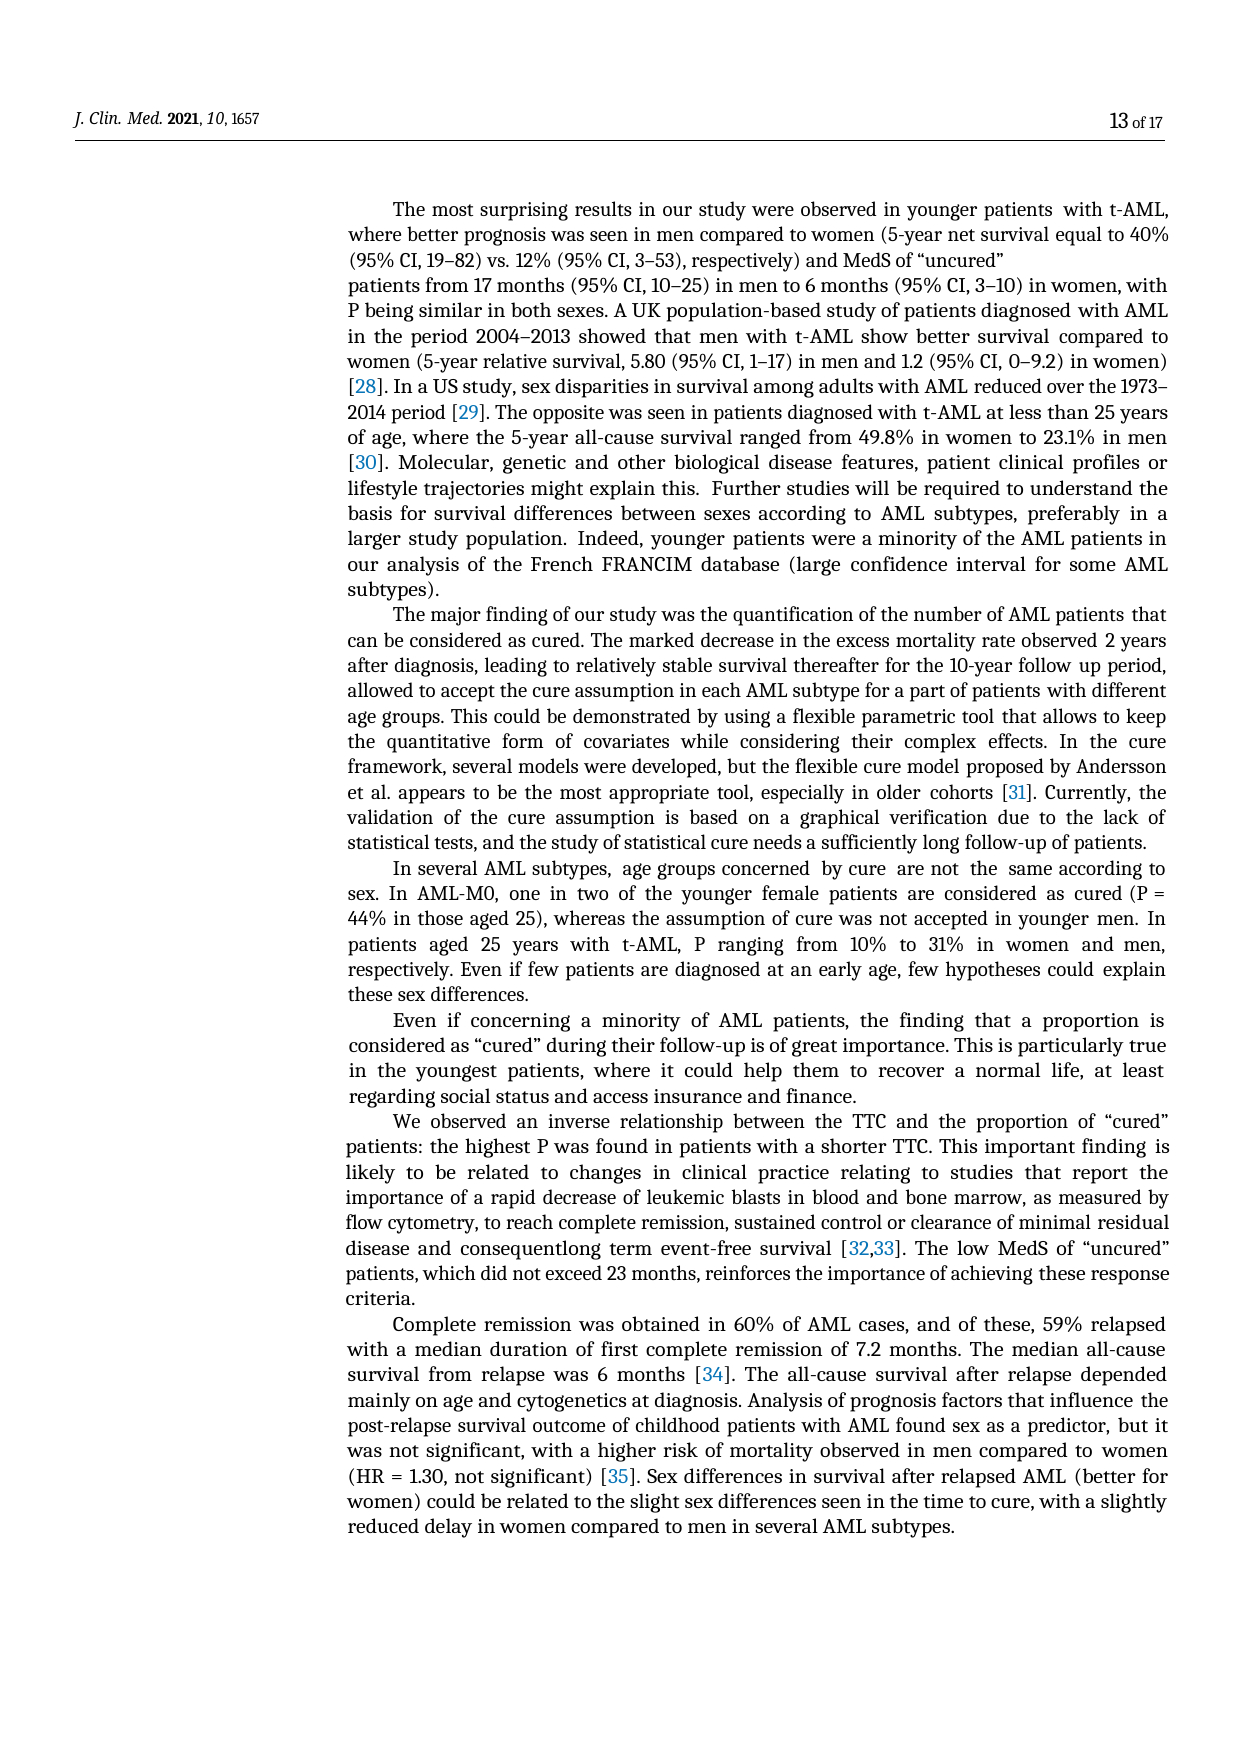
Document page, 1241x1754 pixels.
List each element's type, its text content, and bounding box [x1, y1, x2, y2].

text Even if concerning a minority of AML patients, the finding that a proportion is considered as “cured” during their follow-up is of great importance. This is particularly true in the youngest patients, where it could help them to recover a normal life, at least regarding social status and access insurance and finance. [348, 1008, 1166, 1108]
text patients from 17 months (95% CI, 10–25) in men to 6 months (95% CI, 3–10) in women, with P being similar in both sexes. A UK population-based study of patients diagnosed with AML in the period 2004–2013 showed that men with t-AML show better survival compared to women (5-year relative survival, 5.80 (95% CI, 1–17) in men and 1.2 (95% CI, 0–9.2) in women) [28]. In a US study, sex disparities in survival among adults with AML reduced over the 1973–2014 period [29]. The opposite was seen in patients diagnosed with t-AML at less than 25 years of age, where the 5-year all-cause survival ranged from 49.8% in women to 23.1% in men [30]. Molecular, genetic and other biological disease features, patient clinical profiles or lifestyle trajectories might explain this. Further studies will be required to understand the basis for survival differences between sexes according to AML subtypes, preferably in a larger study population. Indeed, younger patients were a minority of the AML patients in our analysis of the French FRANCIM database (large confidence interval for some AML subtypes). [347, 274, 1168, 602]
text The most surprising results in our study were observed in younger patients with t-AML, where better prognosis was seen in men compared to women (5-year net survival equal to 40% (95% CI, 19–82) vs. 12% (95% CI, 3–53), respectively) and MedS of “uncured” [348, 198, 1169, 272]
text The major finding of our study was the quantification of the number of AML patients that can be considered as cured. The marked decrease in the excess mortality rate observed 2 years after diagnosis, leading to relatively stable survival thereafter for the 10-year follow up period, allowed to accept the cure assumption in each AML subtype for a part of patients with different age groups. This could be demonstrated by using a flexible parametric tool that allows to keep the quantitative form of covariates while considering their complex effects. In the cure framework, several models were developed, but the flexible cure model proposed by Andersson et al. appears to be the most appropriate tool, especially in older cohorts [31]. Currently, the validation of the cure assumption is based on a graphical verification due to the lack of statistical tests, and the study of statistical cure needs a sufficiently long follow-up of patients. [347, 603, 1166, 855]
text Complete remission was obtained in 60% of AML cases, and of these, 59% relapsed with a median duration of first complete remission of 7.2 months. The median all-cause survival from relapse was 6 months [34]. The all-cause survival after relapse depended mainly on age and cytogenetics at diagnosis. Analysis of prognosis factors that influence the post-relapse survival outcome of childhood patients with AML found sex as a predictor, but it was not significant, with a higher risk of mortality observed in men compared to women (HR = 1.30, not significant) [35]. Sex differences in survival after relapsed AML (better for women) could be related to the slight sex differences seen in the time to cure, with a slightly reduced delay in women compared to men in several AML subtypes. [347, 1312, 1168, 1539]
text In several AML subtypes, age groups concerned by cure are not the same according to sex. In AML-M0, one in two of the younger female patients are considered as cured (P = 44% in those aged 25), whereas the assumption of cure was not accepted in younger men. In patients aged 25 years with t-AML, P ranging from 10% to 31% in women and men, respectively. Even if few patients are diagnosed at an early age, few hypotheses could explain these sex differences. [348, 856, 1166, 1007]
text We observed an inverse relationship between the TTC and the proportion of “cured” patients: the highest P was found in patients with a shorter TTC. This important finding is likely to be related to changes in clinical practice relating to studies that report the importance of a rapid decrease of leukemic blasts in blood and bone marrow, as measured by flow cytometry, to reach complete remission, sustained control or clearance of minimal residual disease and consequentlong term event-free survival [32,33]. The low MedS of “uncured” patients, which did not exceed 23 months, reinforces the importance of achieving these response criteria. [345, 1110, 1169, 1311]
